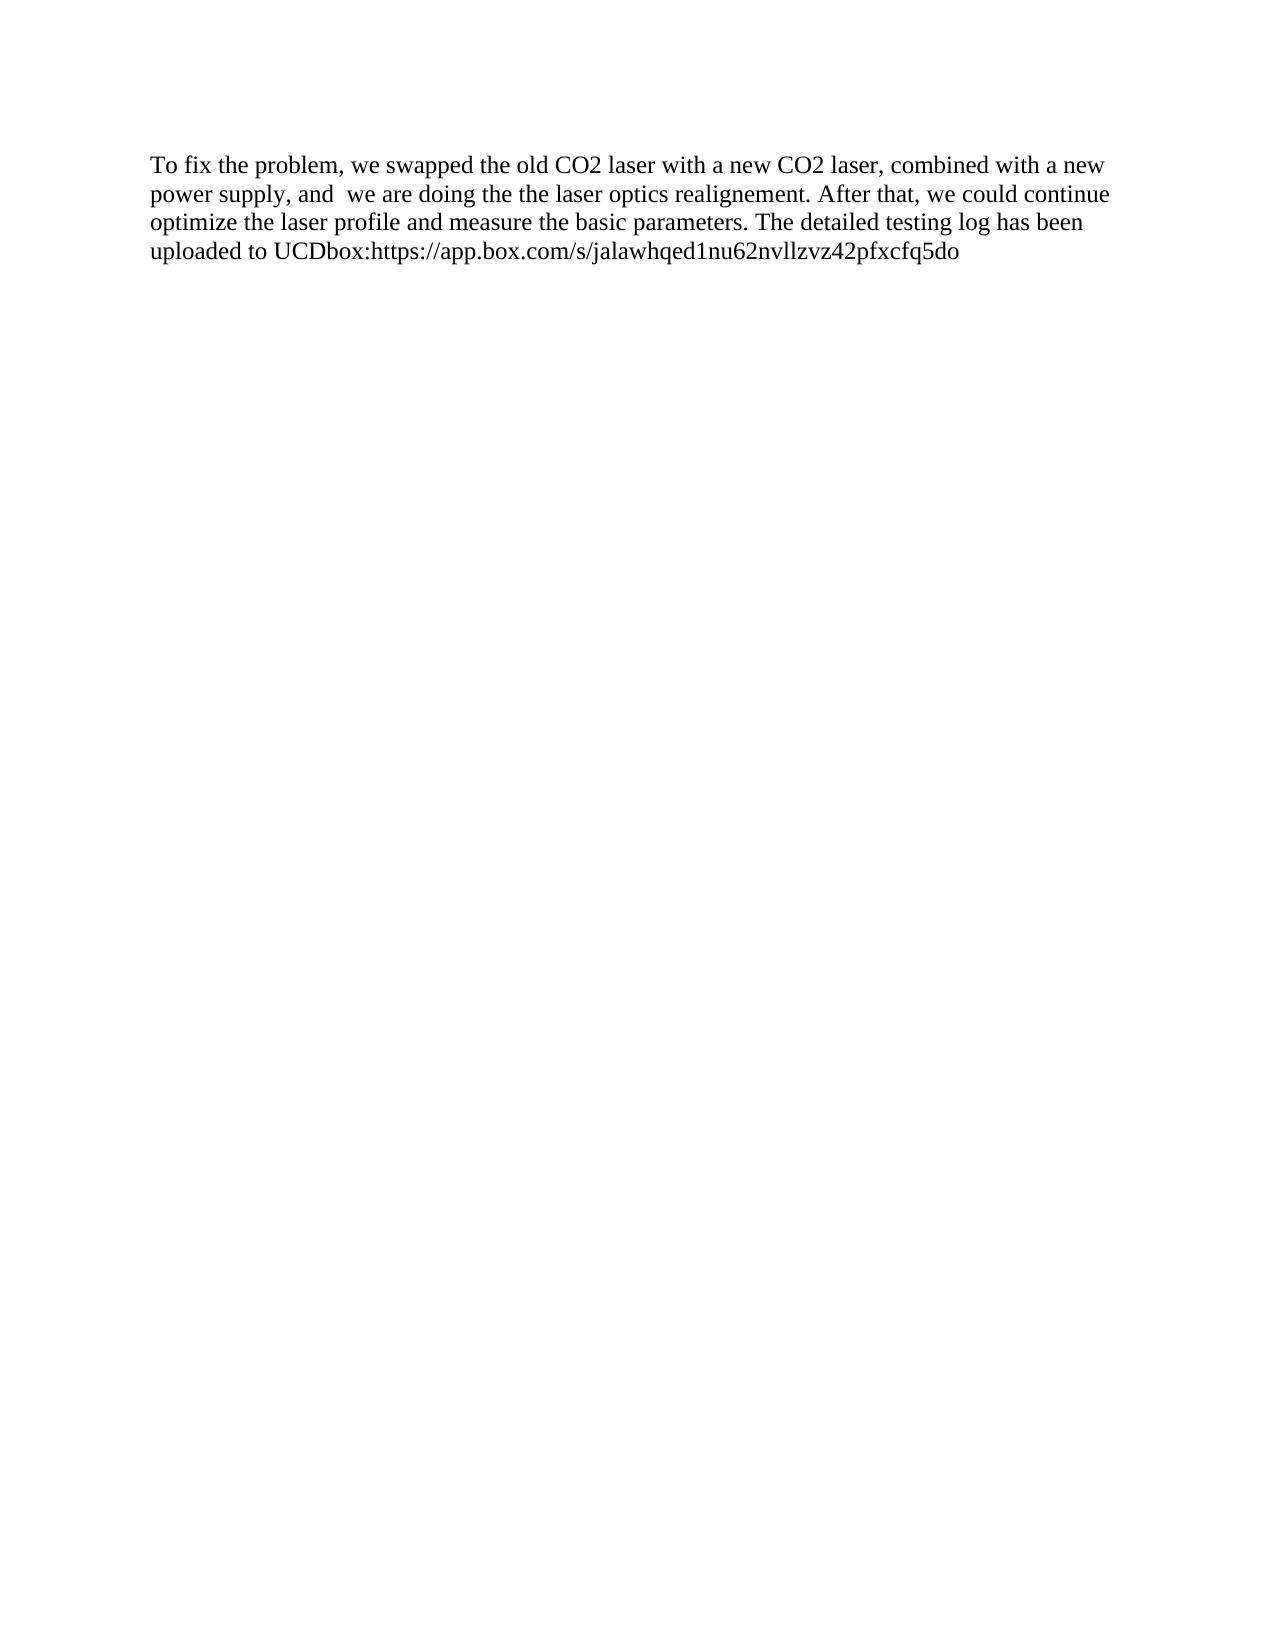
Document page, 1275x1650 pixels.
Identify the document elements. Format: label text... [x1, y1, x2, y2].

text To fix the problem, we swapped the old CO2 laser with a new CO2 laser, combined with a new power supply, and we are doing the the laser optics realignement. After that, we could continue optimize the laser profile and measure the basic parameters. The detailed testing log has been uploaded to UCDbox:https://app.box.com/s/jalawhqed1nu62nvllzvz42pfxcfq5do [150, 150, 1125, 265]
